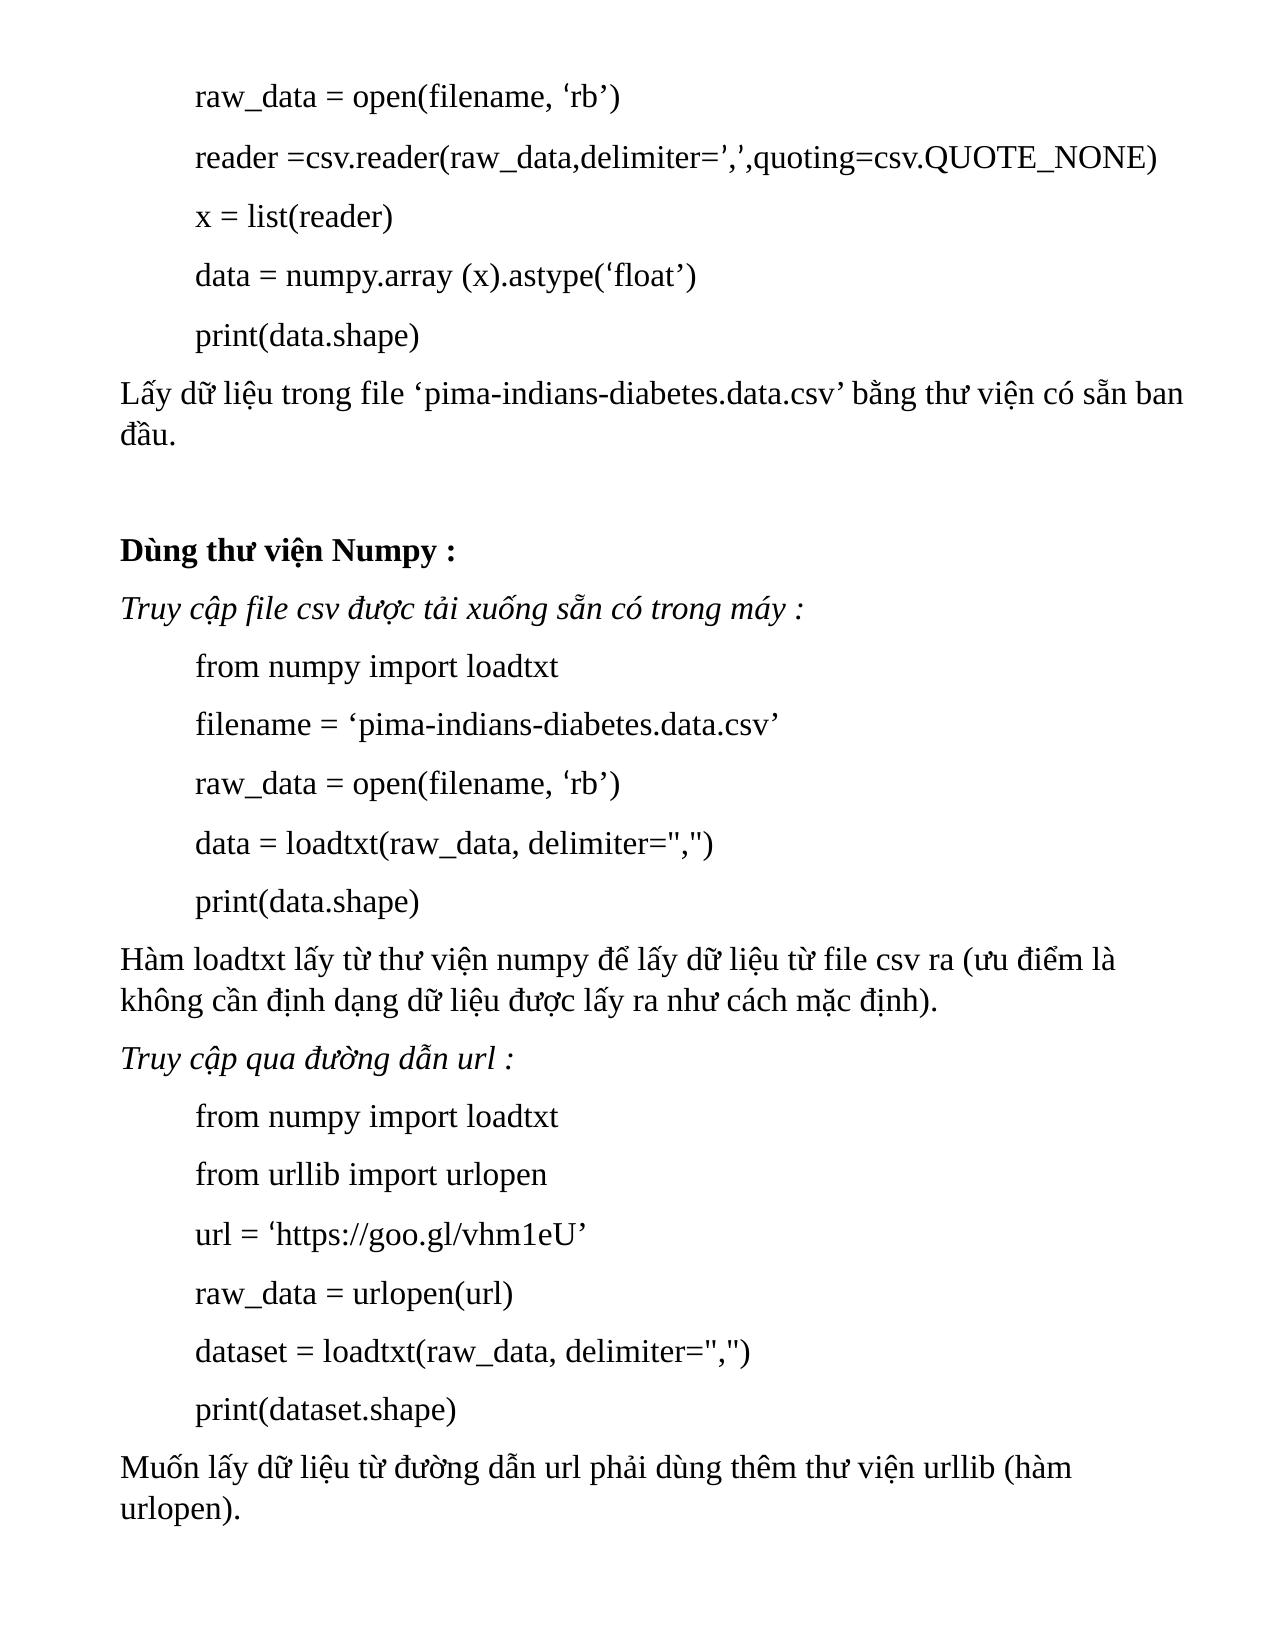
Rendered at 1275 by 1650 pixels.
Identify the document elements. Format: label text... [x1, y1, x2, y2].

text Truy cập file csv được tải xuống sẵn có trong máy : [120, 588, 1200, 627]
text print(data.shape) [195, 881, 1200, 919]
text print(dataset.shape) [195, 1389, 1200, 1427]
text x = list(reader) [195, 196, 1200, 234]
text data = numpy.array (x).astype(‘float’) [195, 254, 1200, 295]
text Hàm loadtxt lấy từ thư viện numpy để lấy dữ liệu từ file csv ra (ưu điểm là không cần định dạng dữ liệu được lấy ra như cách mặc định). [120, 939, 1200, 1019]
text filename = ‘pima-indians-diabetes.data.csv’ [195, 704, 1200, 743]
text dataset = loadtxt(raw_data, delimiter=",") [195, 1331, 1200, 1369]
text Dùng thư viện Numpy : [120, 530, 1200, 569]
text Muốn lấy dữ liệu từ đường dẫn url phải dùng thêm thư viện urllib (hàm urlopen). [120, 1447, 1200, 1527]
text reader =csv.reader(raw_data,delimiter=’,’,quoting=csv.QUOTE_NONE) [195, 136, 1200, 176]
text Lấy dữ liệu trong file ‘pima-indians-diabetes.data.csv’ bằng thư viện có sẵn ban đầu. [120, 373, 1200, 453]
text from urllib import urlopen [195, 1154, 1200, 1193]
text raw_data = open(filename, ‘rb’) [195, 762, 1200, 803]
text print(data.shape) [195, 315, 1200, 353]
text from numpy import loadtxt [195, 646, 1200, 685]
text url = ‘https://goo.gl/vhm1eU’ [195, 1212, 1200, 1253]
text from numpy import loadtxt [195, 1096, 1200, 1135]
text raw_data = open(filename, ‘rb’) [195, 75, 1200, 116]
text raw_data = urlopen(url) [195, 1273, 1200, 1311]
text Truy cập qua đường dẫn url : [120, 1038, 1200, 1077]
text data = loadtxt(raw_data, delimiter=",") [195, 823, 1200, 861]
